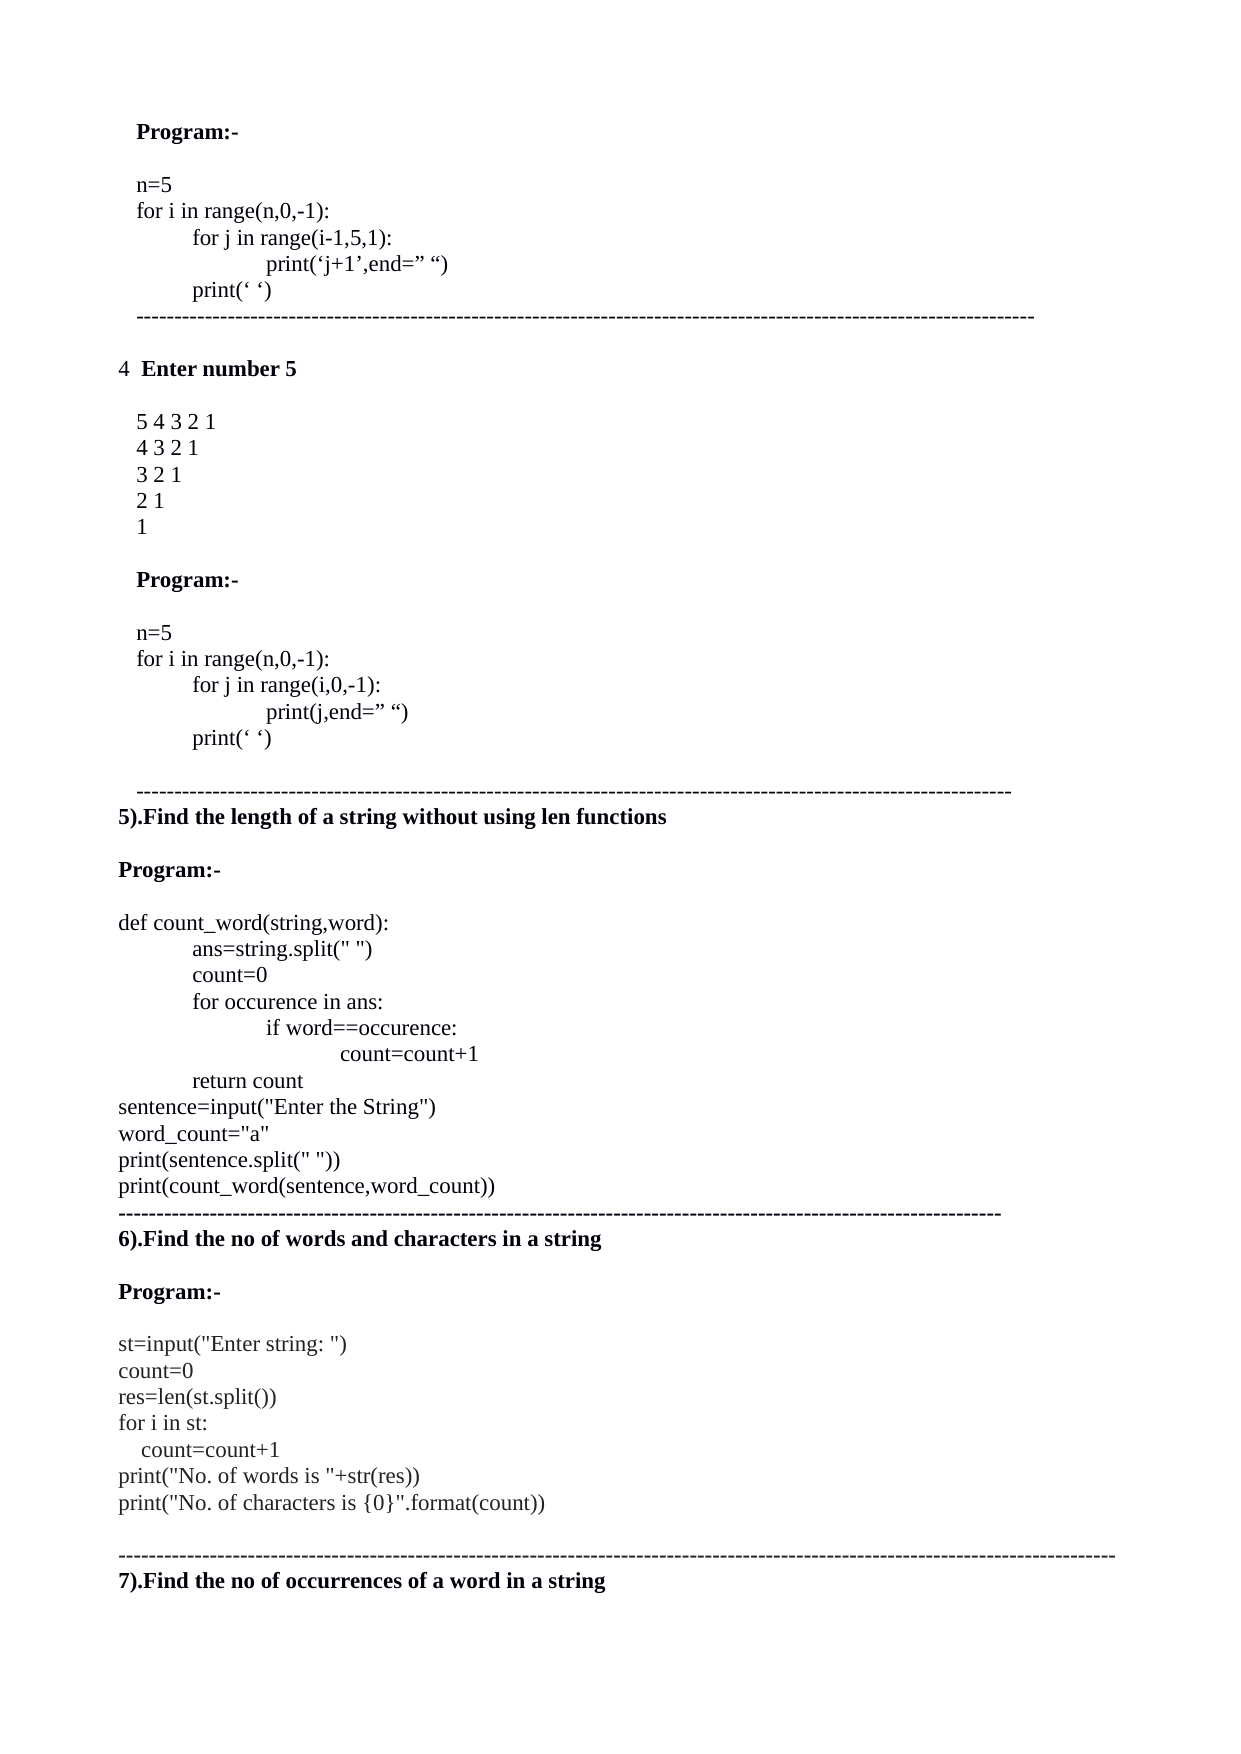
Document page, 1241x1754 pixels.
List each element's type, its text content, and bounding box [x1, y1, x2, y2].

text for occurence in ans: [118, 988, 1122, 1014]
text for i in range(n,0,-1): [118, 645, 1122, 672]
text n=5 [136, 619, 1122, 645]
text return count [118, 1067, 1122, 1093]
text for j in range(i-1,5,1): [118, 223, 1122, 250]
text 3 2 1 [136, 461, 1122, 487]
text -------------------------------------------------------------------------------------------------------------------- [118, 1199, 1122, 1225]
text print(‘j+1’,end=” “) [118, 250, 1122, 276]
text for j in range(i,0,-1): [118, 672, 1122, 698]
text 7).Find the no of occurrences of a word in a string [118, 1568, 1122, 1594]
text Program:- [136, 118, 1122, 144]
text ---------------------------------------------------------------------------------------------------------------------- [136, 303, 1122, 329]
text 4 Enter number 5 [118, 355, 1122, 382]
text print(sentence.split(" ")) [118, 1146, 1122, 1172]
text for i in range(n,0,-1): [118, 197, 1122, 223]
text Program:- [136, 566, 1122, 592]
text print(‘ ‘) [118, 276, 1122, 303]
text n=5 [136, 171, 1122, 197]
text def count_word(string,word): [118, 909, 1122, 935]
text 2 1 [136, 487, 1122, 513]
text 5 4 3 2 1 [136, 408, 1122, 434]
text word_count="a" [118, 1119, 1122, 1146]
text ------------------------------------------------------------------------------------------------------------------- [136, 777, 1122, 803]
text count=0 [118, 961, 1122, 988]
text 4 3 2 1 [136, 434, 1122, 461]
text 6).Find the no of words and characters in a string [118, 1225, 1122, 1251]
text sentence=input("Enter the String") [118, 1093, 1122, 1119]
text print(count_word(sentence,word_count)) [118, 1172, 1122, 1199]
text print(‘ ‘) [118, 724, 1122, 751]
text Program:- [118, 1278, 1122, 1304]
text count=count+1 [118, 1041, 1122, 1067]
text ans=string.split(" ") [118, 935, 1122, 961]
text Program:- [118, 856, 1122, 882]
text 5).Find the length of a string without using len functions [118, 803, 1122, 830]
text st=input("Enter string: ") count=0 res=len(st.split()) for i in st: count=count+1 print("No. of words is "+str(res)) print("No. of characters is {0}".format(count)) [118, 1330, 1122, 1515]
text 1 [136, 513, 1122, 540]
text if word==occurence: [118, 1014, 1122, 1041]
text print(j,end=” “) [118, 698, 1122, 724]
